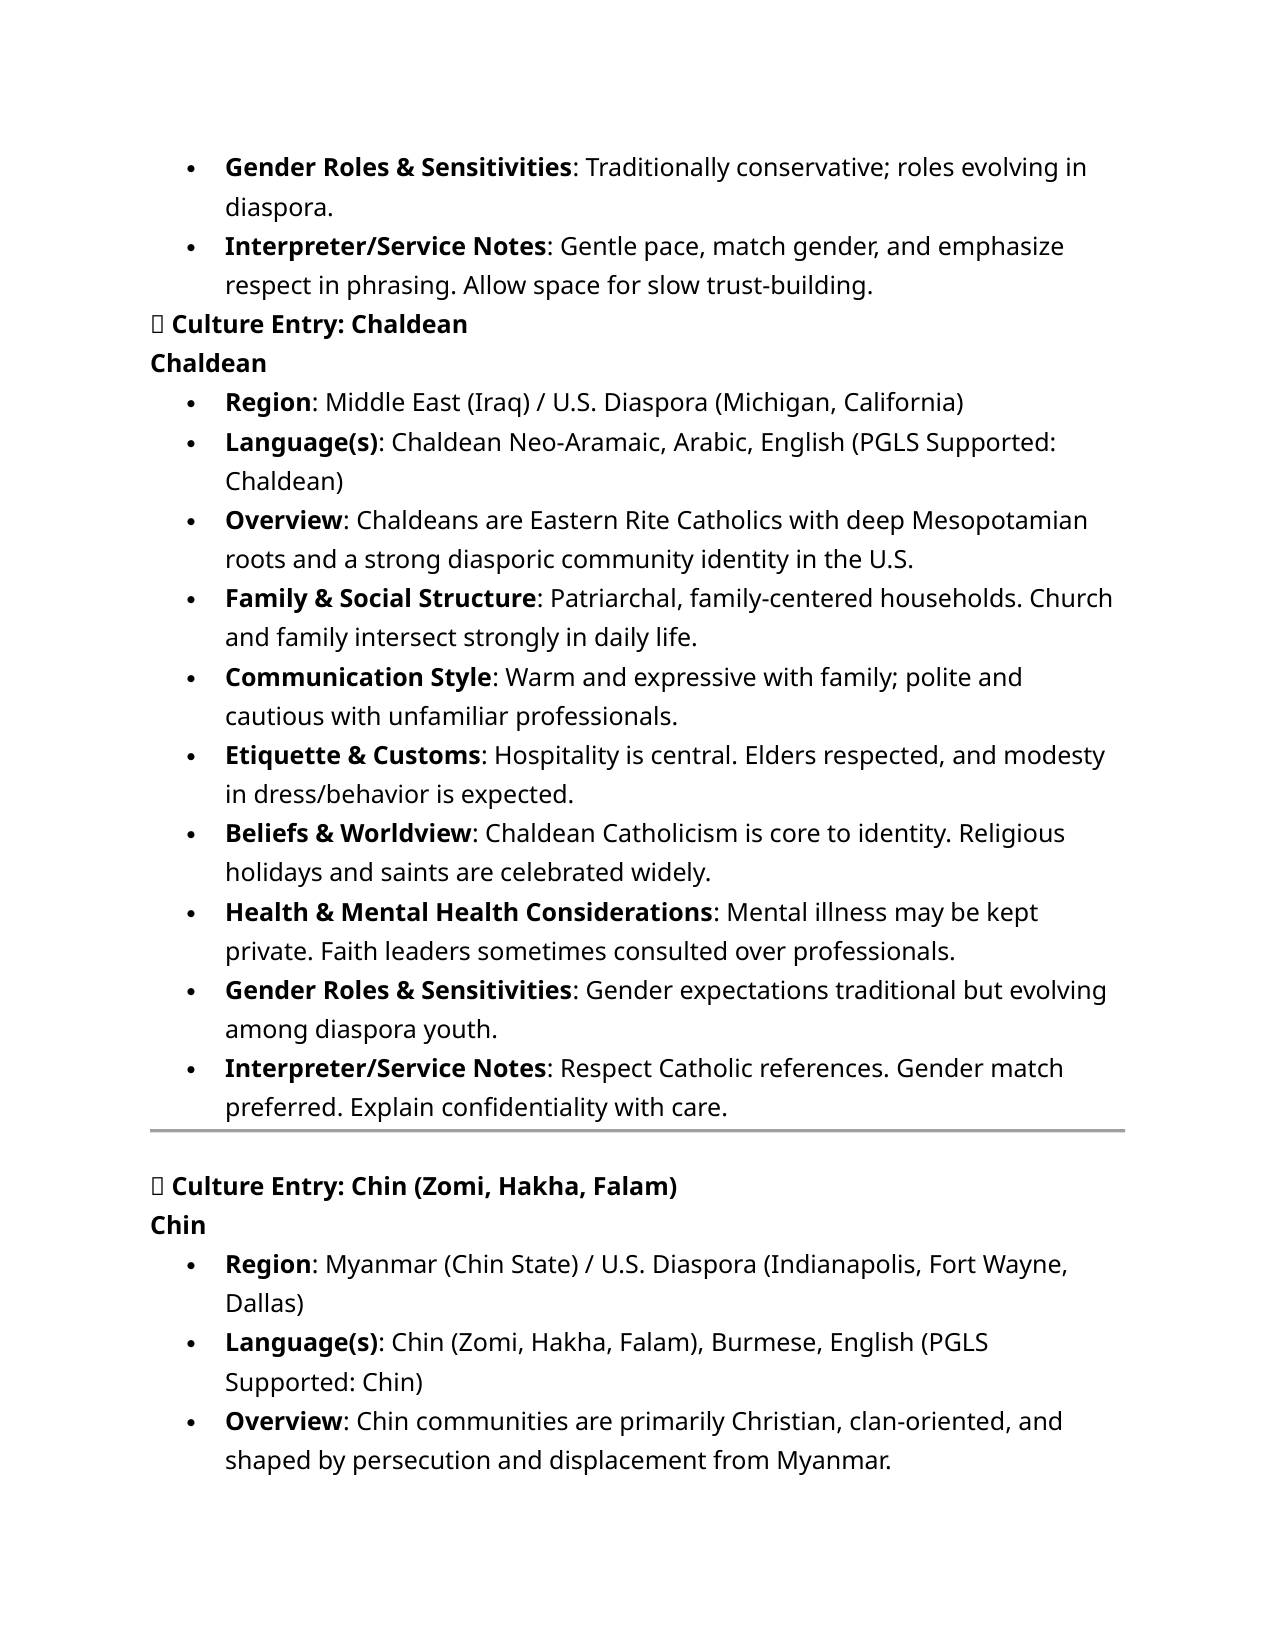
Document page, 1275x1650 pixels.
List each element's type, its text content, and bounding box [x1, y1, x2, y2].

list Gender Roles & Sensitivities: Gender expectations traditional but evolving among diaspora youth. [187, 972, 1125, 1046]
list Interpreter/Service Notes: Respect Catholic references. Gender match preferred. Explain confidentiality with care. [187, 1051, 1125, 1124]
text 📘 Culture Entry: Chaldean [150, 307, 1125, 341]
list Region: Middle East (Iraq) / U.S. Diaspora (Michigan, California) [187, 385, 1125, 419]
list Gender Roles & Sensitivities: Traditionally conservative; roles evolving in diaspora. [187, 150, 1125, 223]
list Communication Style: Warm and expressive with family; polite and cautious with unfamiliar professionals. [187, 659, 1125, 732]
list Family & Social Structure: Patriarchal, family-centered households. Church and family intersect strongly in daily life. [187, 581, 1125, 654]
list Overview: Chin communities are primarily Christian, clan-oriented, and shaped by persecution and displacement from Myanmar. [187, 1403, 1125, 1477]
list Interpreter/Service Notes: Gentle pace, match gender, and emphasize respect in phrasing. Allow space for slow trust-building. [187, 228, 1125, 302]
list Beliefs & Worldview: Chaldean Catholicism is core to identity. Religious holidays and saints are celebrated widely. [187, 816, 1125, 889]
list Language(s): Chin (Zomi, Hakha, Falam), Burmese, English (PGLS Supported: Chin) [187, 1325, 1125, 1398]
text Chaldean [150, 346, 1125, 380]
list Etiquette & Customs: Hospitality is central. Elders respected, and modesty in dress/behavior is expected. [187, 737, 1125, 811]
text 📘 Culture Entry: Chin (Zomi, Hakha, Falam) [150, 1168, 1125, 1202]
list Health & Mental Health Considerations: Mental illness may be kept private. Faith leaders sometimes consulted over professionals. [187, 894, 1125, 967]
list Region: Myanmar (Chin State) / U.S. Diaspora (Indianapolis, Fort Wayne, Dallas) [187, 1247, 1125, 1320]
list Overview: Chaldeans are Eastern Rite Catholics with deep Mesopotamian roots and a strong diasporic community identity in the U.S. [187, 502, 1125, 576]
text Chin [150, 1207, 1125, 1242]
list Language(s): Chaldean Neo-Aramaic, Arabic, English (PGLS Supported: Chaldean) [187, 424, 1125, 497]
